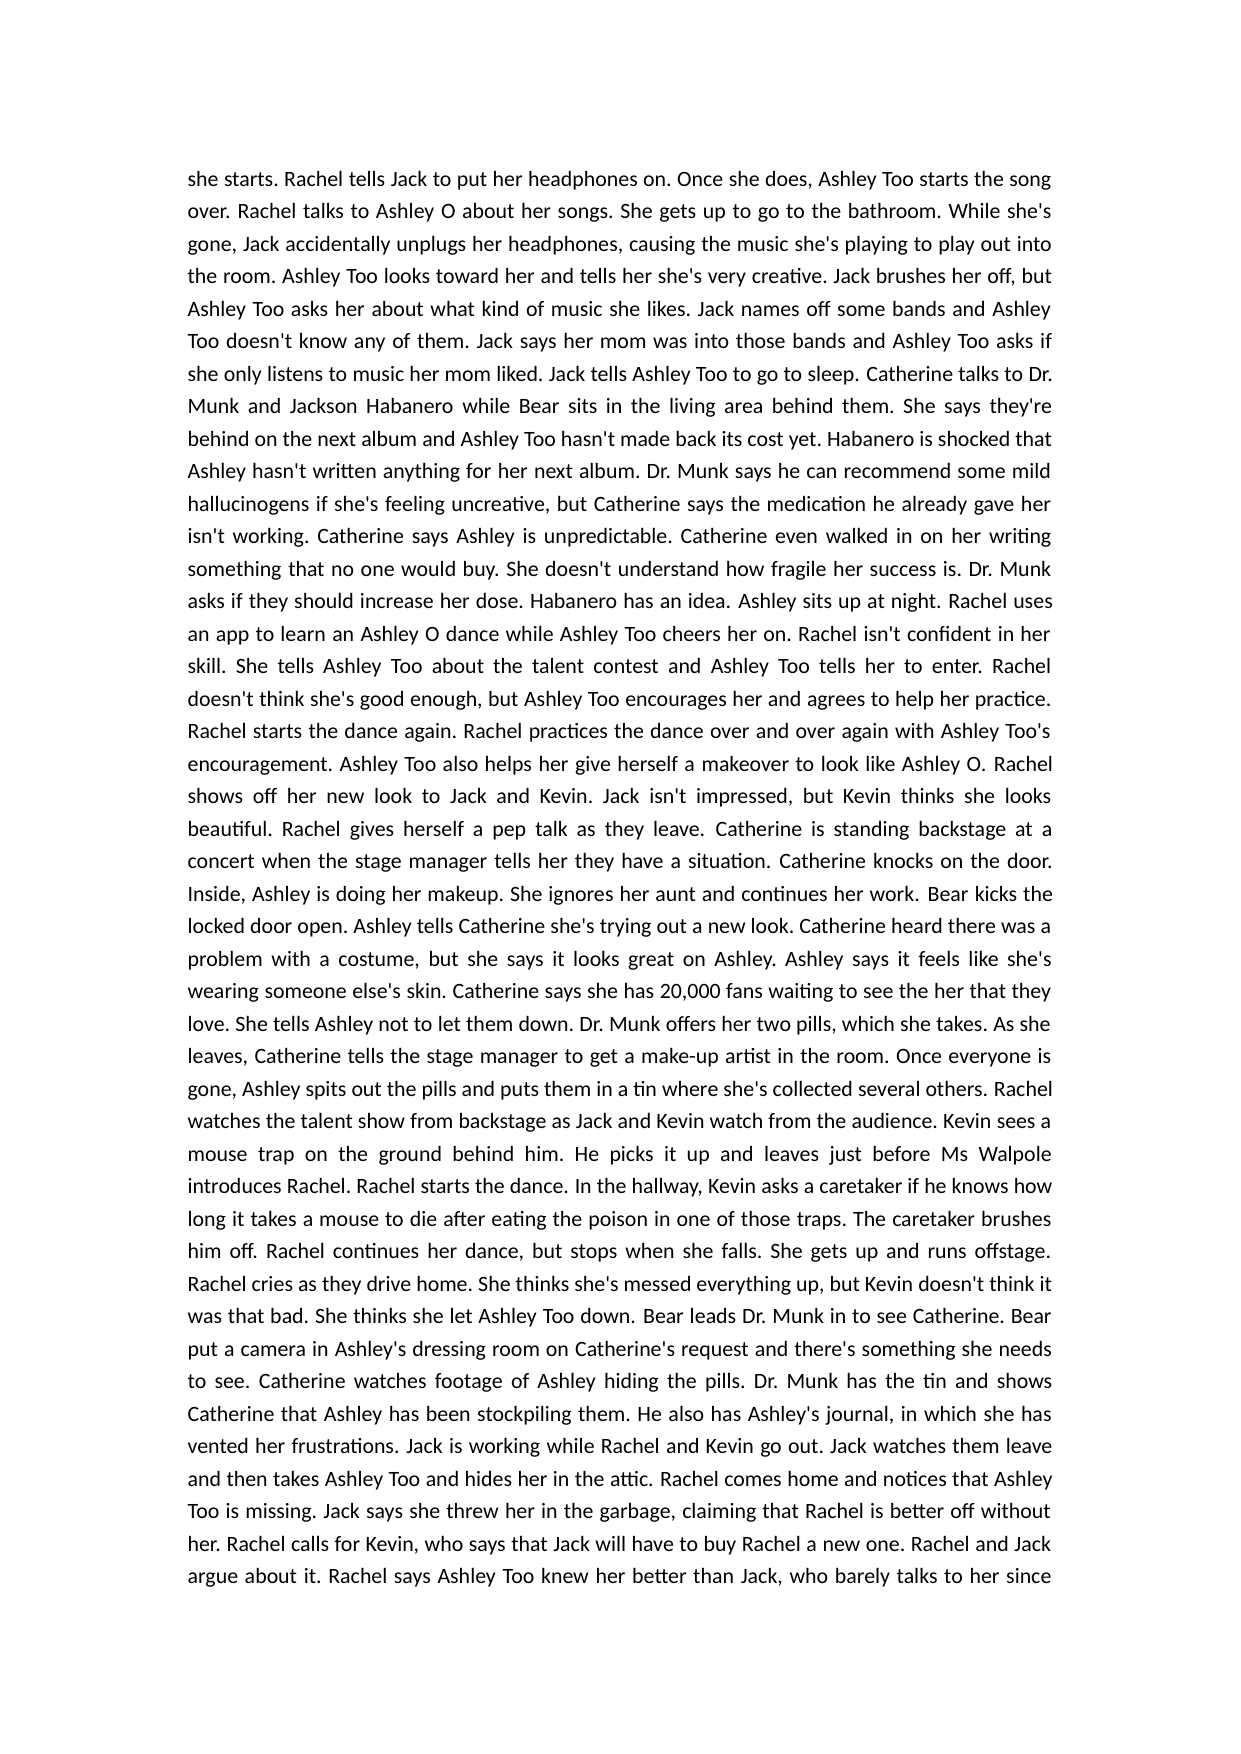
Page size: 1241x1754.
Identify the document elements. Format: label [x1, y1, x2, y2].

list [187, 162, 1053, 1592]
